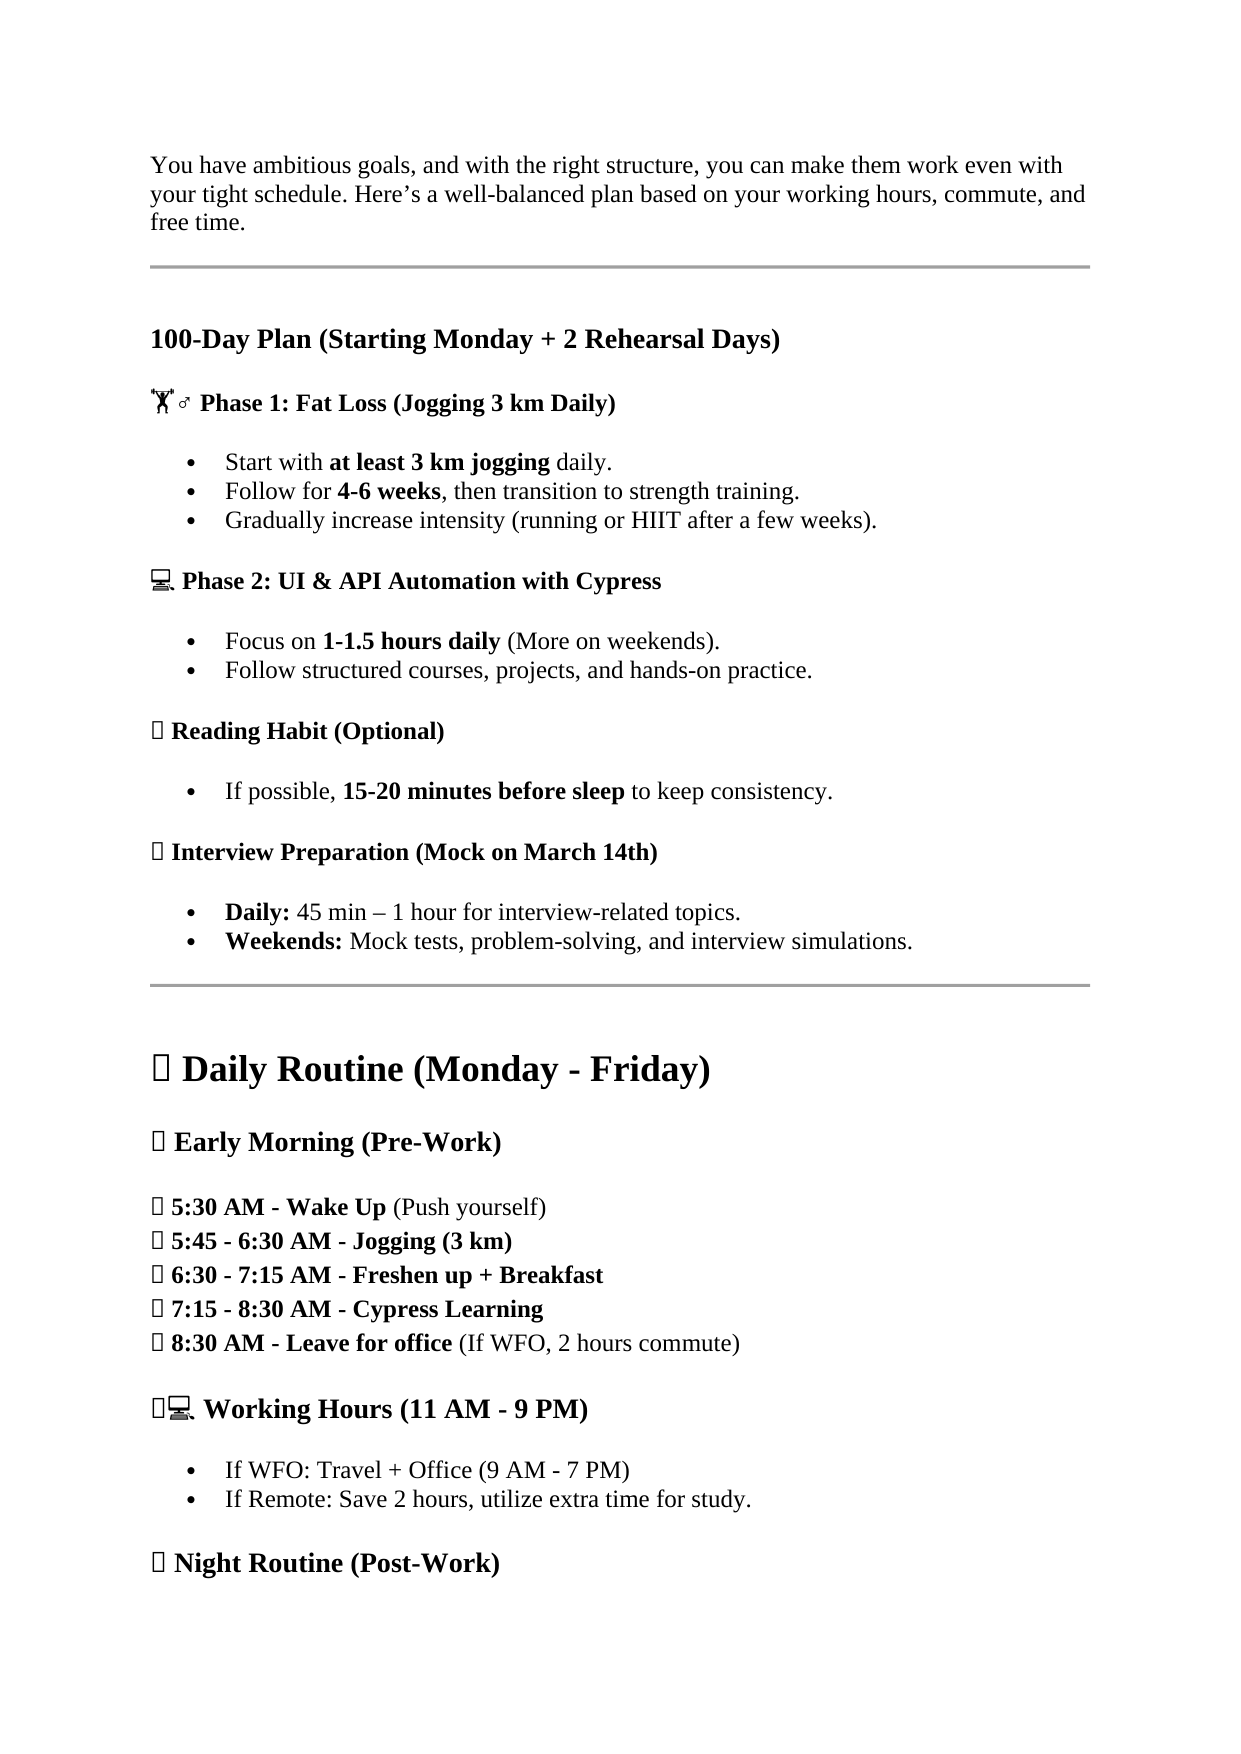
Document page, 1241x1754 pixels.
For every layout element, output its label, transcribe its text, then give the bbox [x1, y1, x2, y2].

list Focus on 1-1.5 hours daily (More on weekends). [187, 626, 1090, 655]
list Follow structured courses, projects, and hands-on practice. [187, 655, 1090, 683]
text ✅ 5:30 AM - Wake Up (Push yourself) ✅ 5:45 - 6:30 AM - Jogging (3 km) ✅ 6:30 - 7:15 AM - Freshen up + Breakfast ✅ 7:15 - 8:30 AM - Cypress Learning ✅ 8:30 AM - Leave for office (If WFO, 2 hours commute) [150, 1189, 1090, 1359]
list If possible, 15-20 minutes before sleep to keep consistency. [187, 776, 1090, 805]
list Gradually increase intensity (running or HIIT after a few weeks). [187, 505, 1090, 534]
text 💻 Phase 2: UI & API Automation with Cypress [150, 563, 1090, 597]
text 📖 Reading Habit (Optional) [150, 713, 1090, 747]
text 👨‍💻 Working Hours (11 AM - 9 PM) [150, 1388, 1090, 1426]
list Weekends: Mock tests, problem-solving, and interview simulations. [187, 926, 1090, 954]
list If Remote: Save 2 hours, utilize extra time for study. [187, 1484, 1090, 1513]
text 🌙 Night Routine (Post-Work) [150, 1542, 1090, 1581]
text 100-Day Plan (Starting Monday + 2 Rehearsal Days) [150, 323, 1090, 355]
list Daily: 45 min – 1 hour for interview-related topics. [187, 897, 1090, 926]
text 🎯 Interview Preparation (Mock on March 14th) [150, 834, 1090, 868]
list Follow for 4-6 weeks, then transition to strength training. [187, 476, 1090, 505]
list Start with at least 3 km jogging daily. [187, 447, 1090, 476]
text 🏋️‍♂️ Phase 1: Fat Loss (Jogging 3 km Daily) [150, 384, 1090, 418]
text You have ambitious goals, and with the right structure, you can make them work even with your tight schedule. Here’s a well-balanced plan based on your working hours, commute, and free time. [150, 150, 1090, 236]
list If WFO: Travel + Office (9 AM - 7 PM) [187, 1456, 1090, 1484]
text 🌅 Early Morning (Pre-Work) [150, 1121, 1090, 1159]
text 📅 Daily Routine (Monday - Friday) [150, 1041, 1090, 1092]
